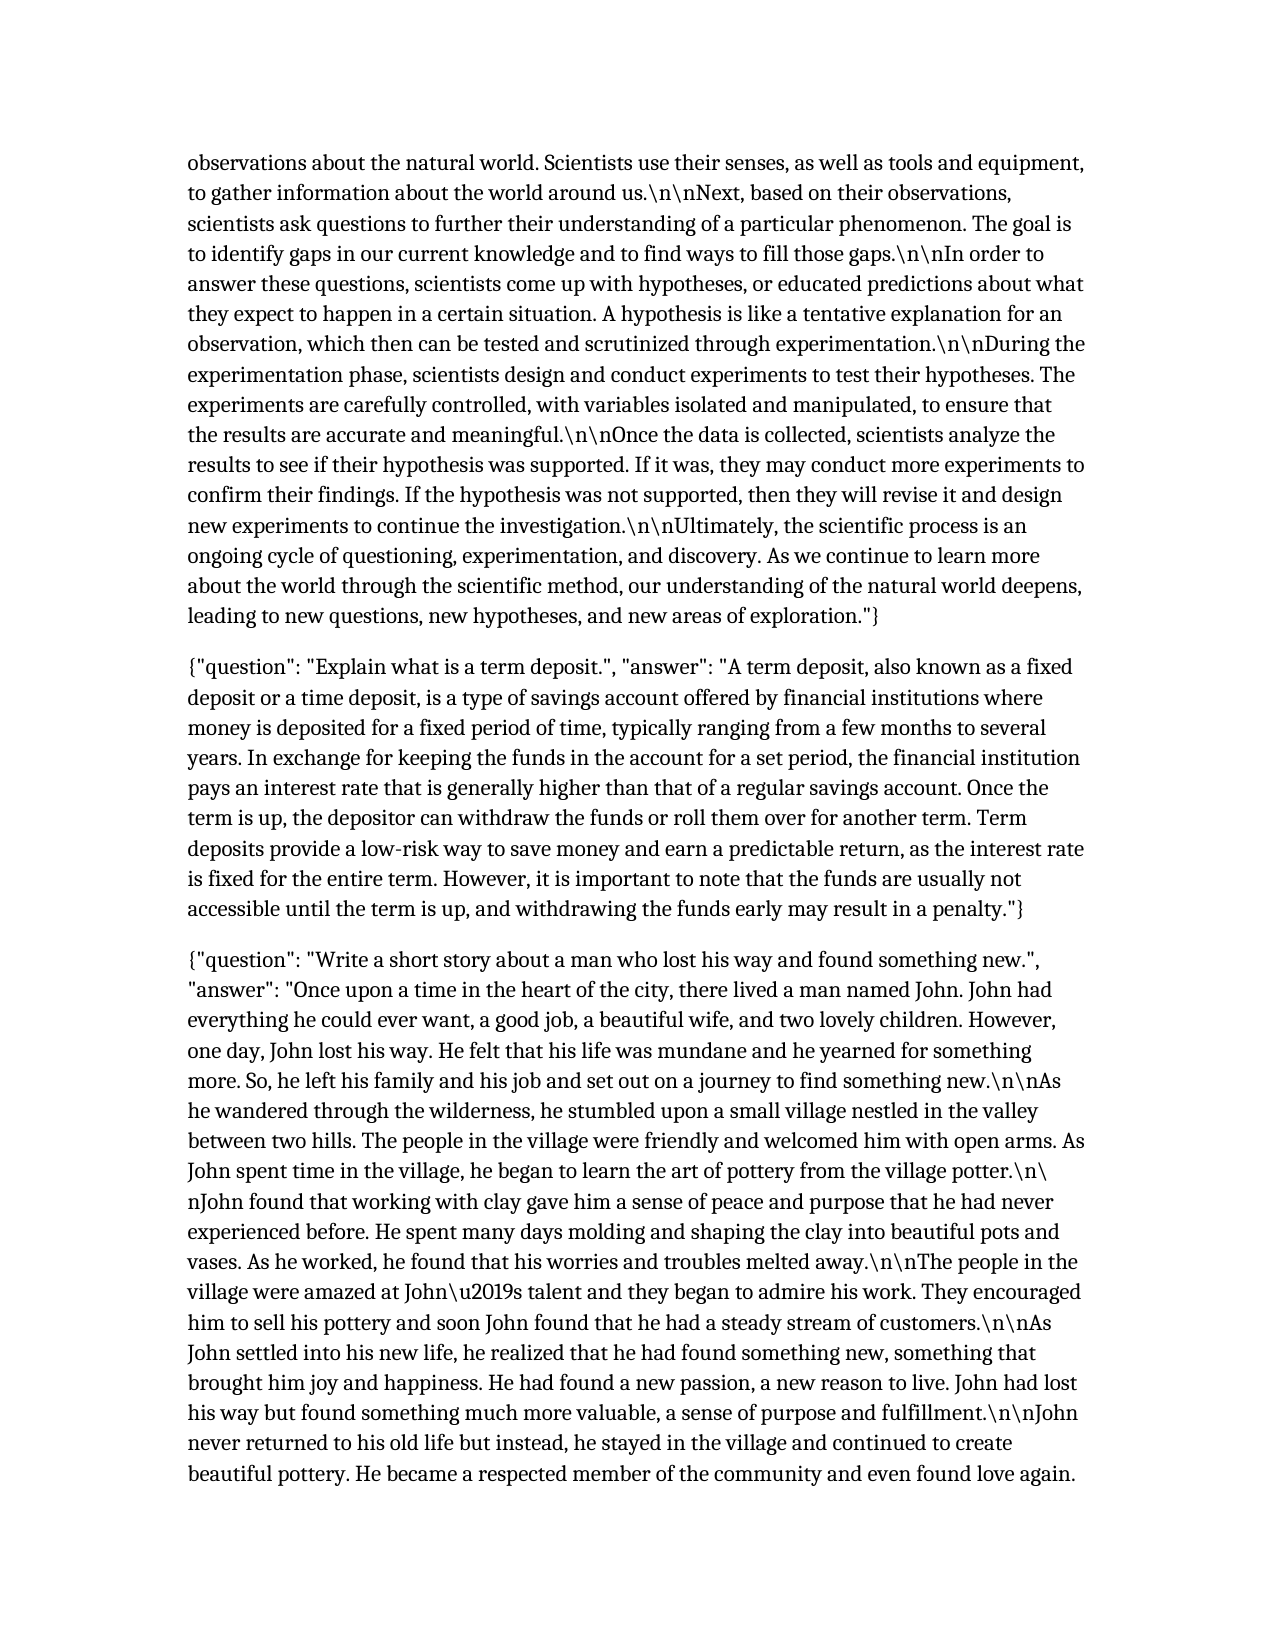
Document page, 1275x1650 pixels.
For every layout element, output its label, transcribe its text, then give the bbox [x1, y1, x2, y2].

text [187, 947, 1087, 1487]
text {"question": "Explain what is a term deposit.", "answer": "A term deposit, also known as a fixed deposit or a time deposit, is a type of savings account offered by financial institutions where money is deposited for a fixed period of time, typically ranging from a few months to several years. In exchange for keeping the funds in the account for a set period, the financial institution pays an interest rate that is generally higher than that of a regular savings account. Once the term is up, the depositor can withdraw the funds or roll them over for another term. Term deposits provide a low-risk way to save money and earn a predictable return, as the interest rate is fixed for the entire term. However, it is important to note that the funds are usually not accessible until the term is up, and withdrawing the funds early may result in a penalty."} [187, 654, 1087, 922]
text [187, 150, 1087, 629]
